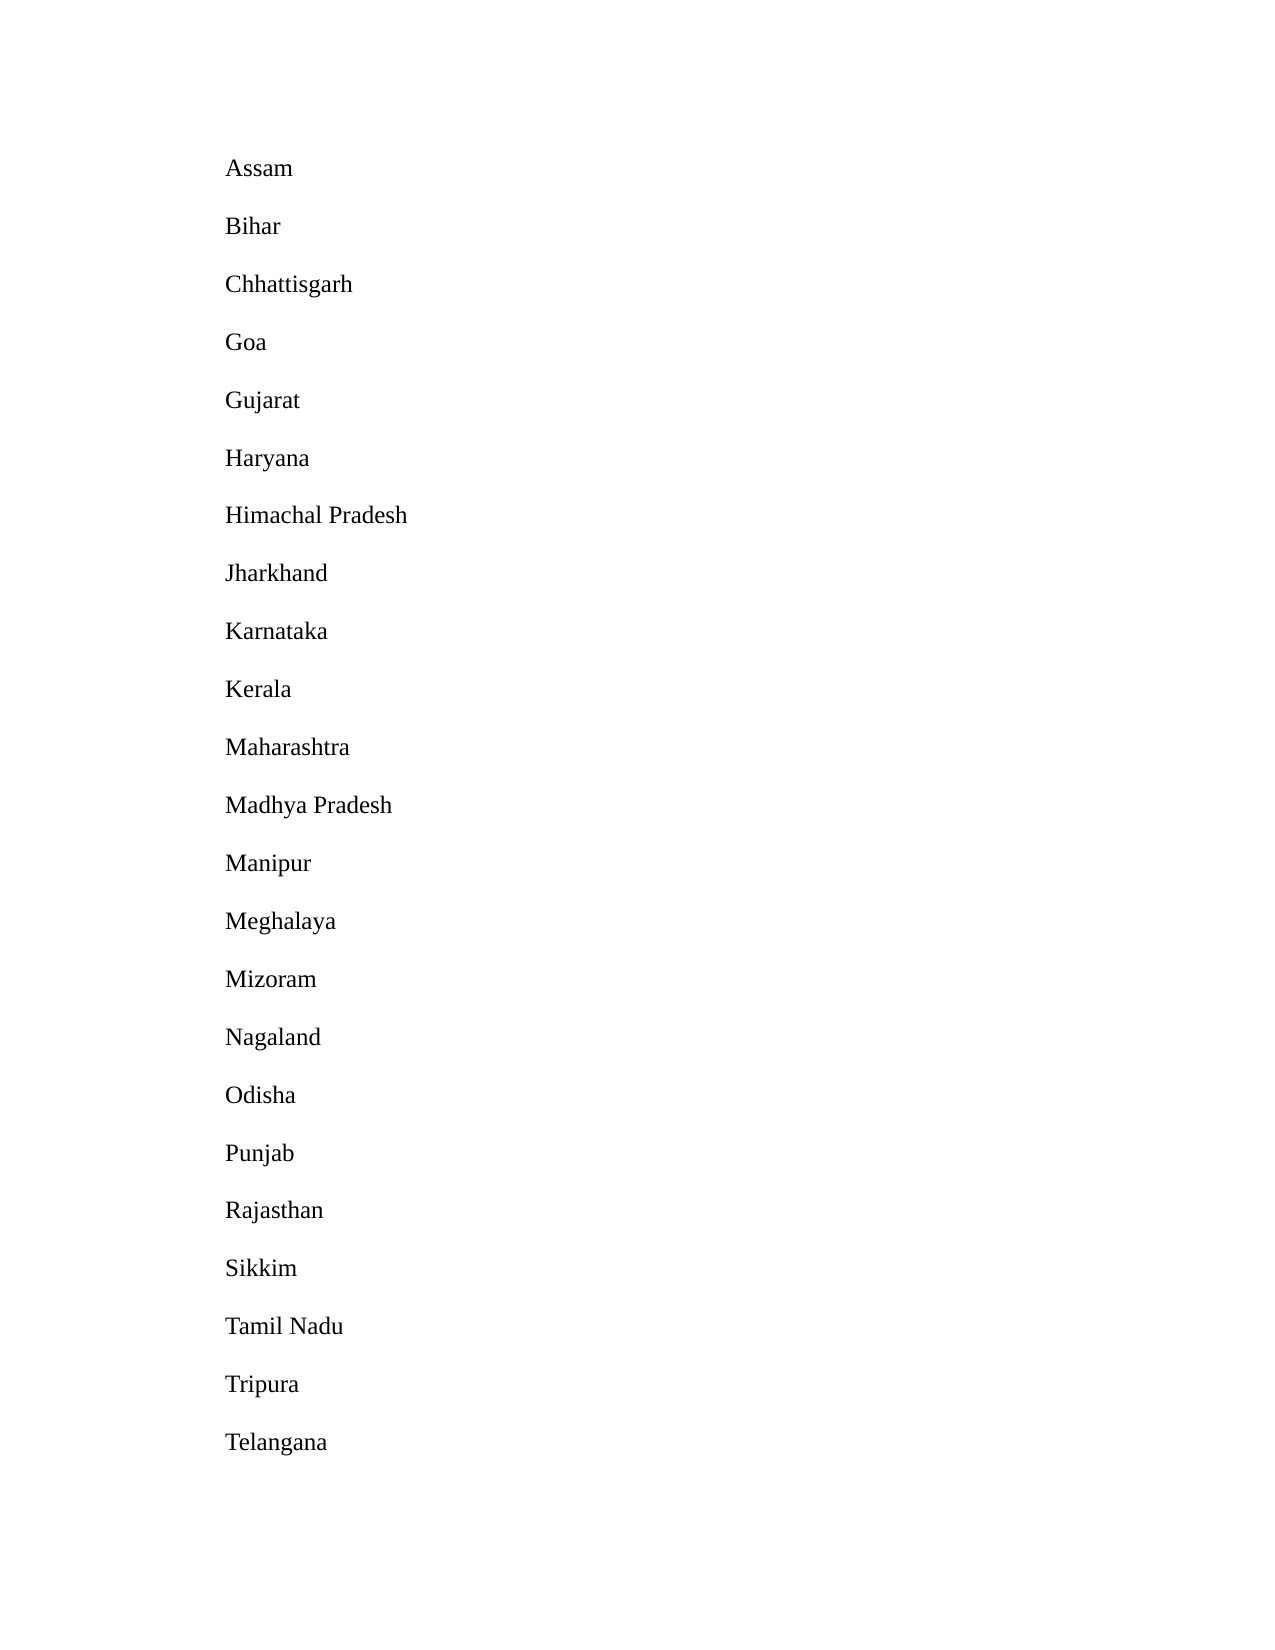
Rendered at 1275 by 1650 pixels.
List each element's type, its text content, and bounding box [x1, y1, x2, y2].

text Manipur [225, 848, 1168, 877]
text Telangana [225, 1427, 1168, 1456]
text Maharashtra [225, 732, 1168, 761]
text Tamil Nadu [225, 1311, 1168, 1340]
text Karnataka [225, 616, 1168, 645]
text Gujarat [225, 385, 1168, 413]
text Nagaland [225, 1022, 1168, 1051]
text Rajasthan [225, 1196, 1168, 1224]
text Haryana [225, 443, 1168, 471]
text Punjab [225, 1138, 1168, 1166]
text Chhattisgarh [225, 269, 1168, 298]
text Madhya Pradesh [225, 790, 1168, 819]
text Assam [225, 153, 1168, 182]
text Mizoram [225, 964, 1168, 993]
text Sikkim [225, 1253, 1168, 1282]
text Jharkhand [225, 558, 1168, 587]
text Himachal Pradesh [225, 501, 1168, 529]
text Goa [225, 327, 1168, 356]
text Tripura [225, 1369, 1168, 1398]
text Bihar [225, 211, 1168, 240]
text Odisha [225, 1080, 1168, 1108]
text Meghalaya [225, 906, 1168, 935]
text Kerala [225, 674, 1168, 703]
